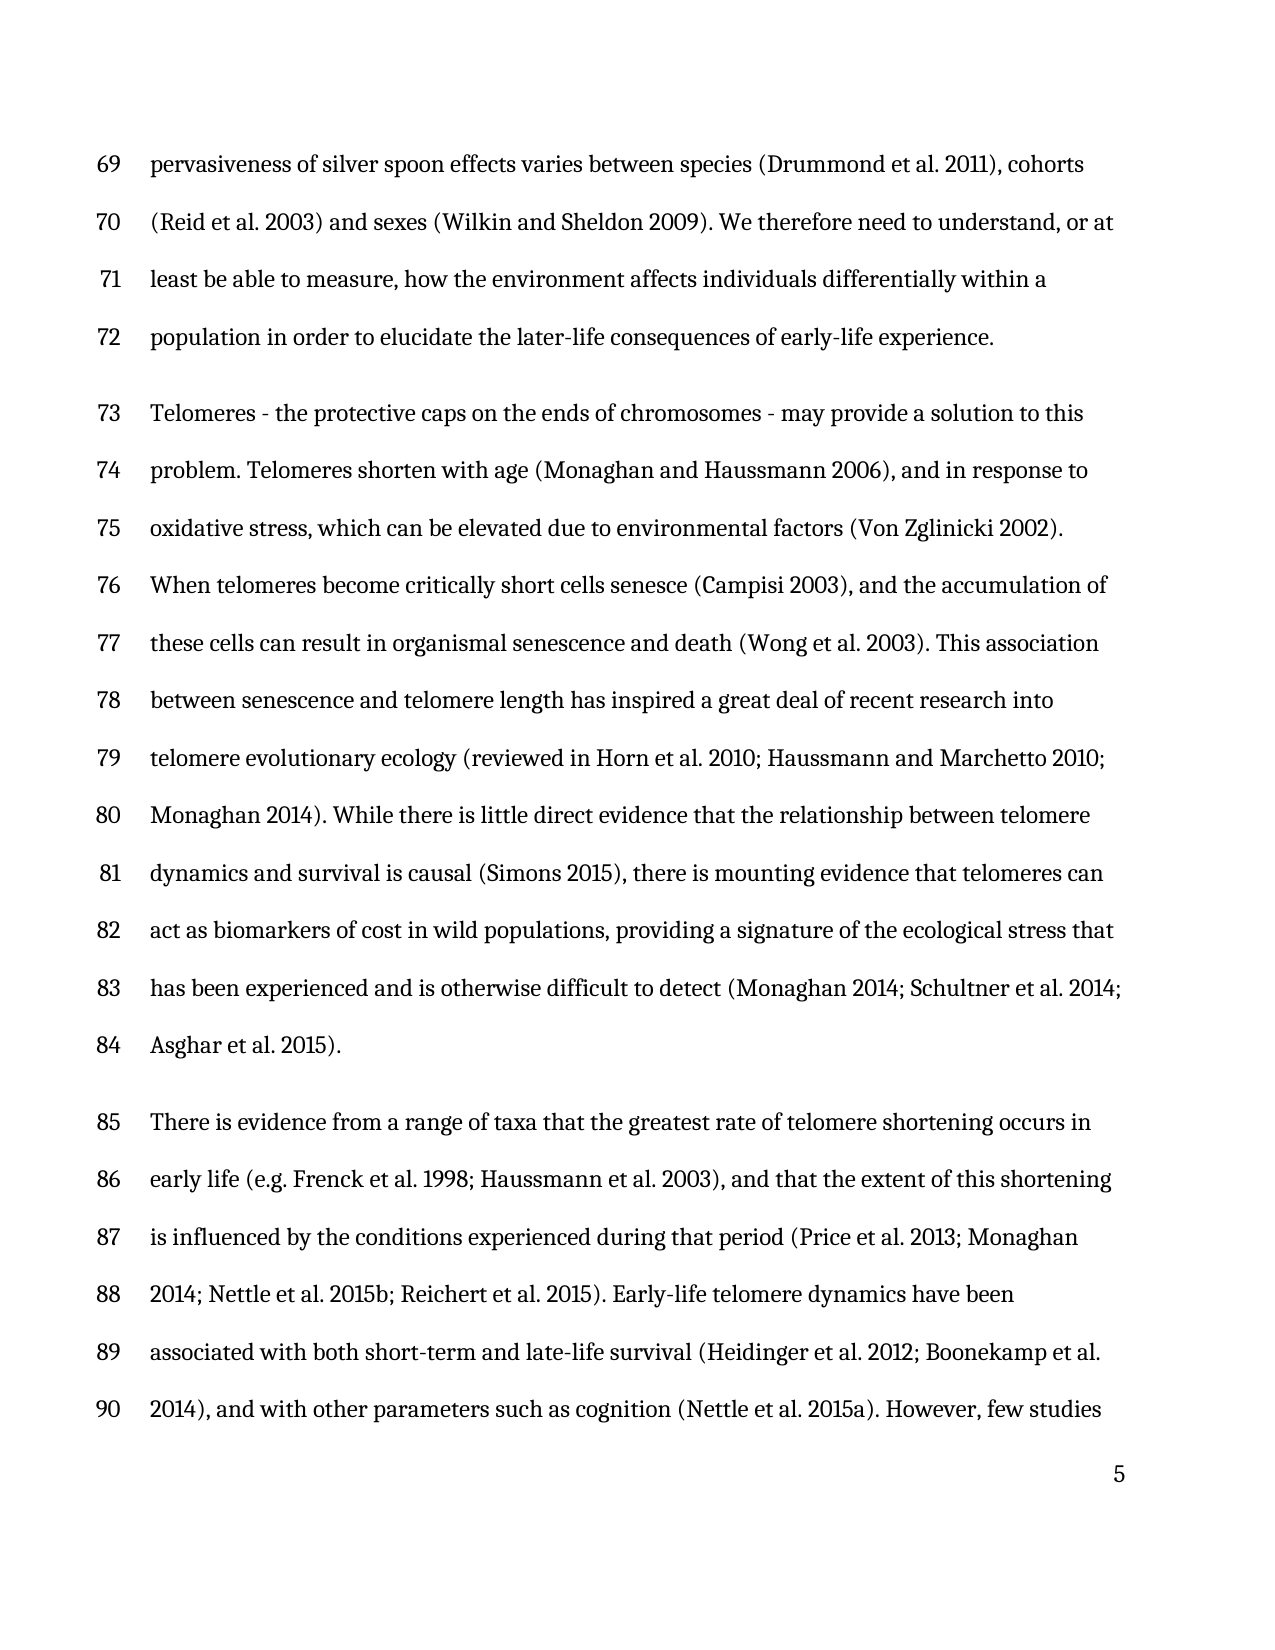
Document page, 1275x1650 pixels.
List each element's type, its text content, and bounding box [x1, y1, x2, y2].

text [150, 150, 1125, 351]
text Telomeres - the protective caps on the ends of chromosomes - may provide a solution to this problem. Telomeres shorten with age (Monaghan and Haussmann 2006), and in response to oxidative stress, which can be elevated due to environmental factors (Von Zglinicki 2002). When telomeres become critically short cells senesce (Campisi 2003), and the accumulation of these cells can result in organismal senescence and death (Wong et al. 2003). This association between senescence and telomere length has inspired a great deal of recent research into telomere evolutionary ecology (reviewed in Horn et al. 2010; Haussmann and Marchetto 2010; Monaghan 2014). While there is little direct evidence that the relationship between telomere dynamics and survival is causal (Simons 2015), there is mounting evidence that telomeres can act as biomarkers of cost in wild populations, providing a signature of the ecological stress that has been experienced and is otherwise difficult to detect (Monaghan 2014; Schultner et al. 2014; Asghar et al. 2015). [150, 399, 1125, 1060]
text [150, 1107, 1125, 1424]
